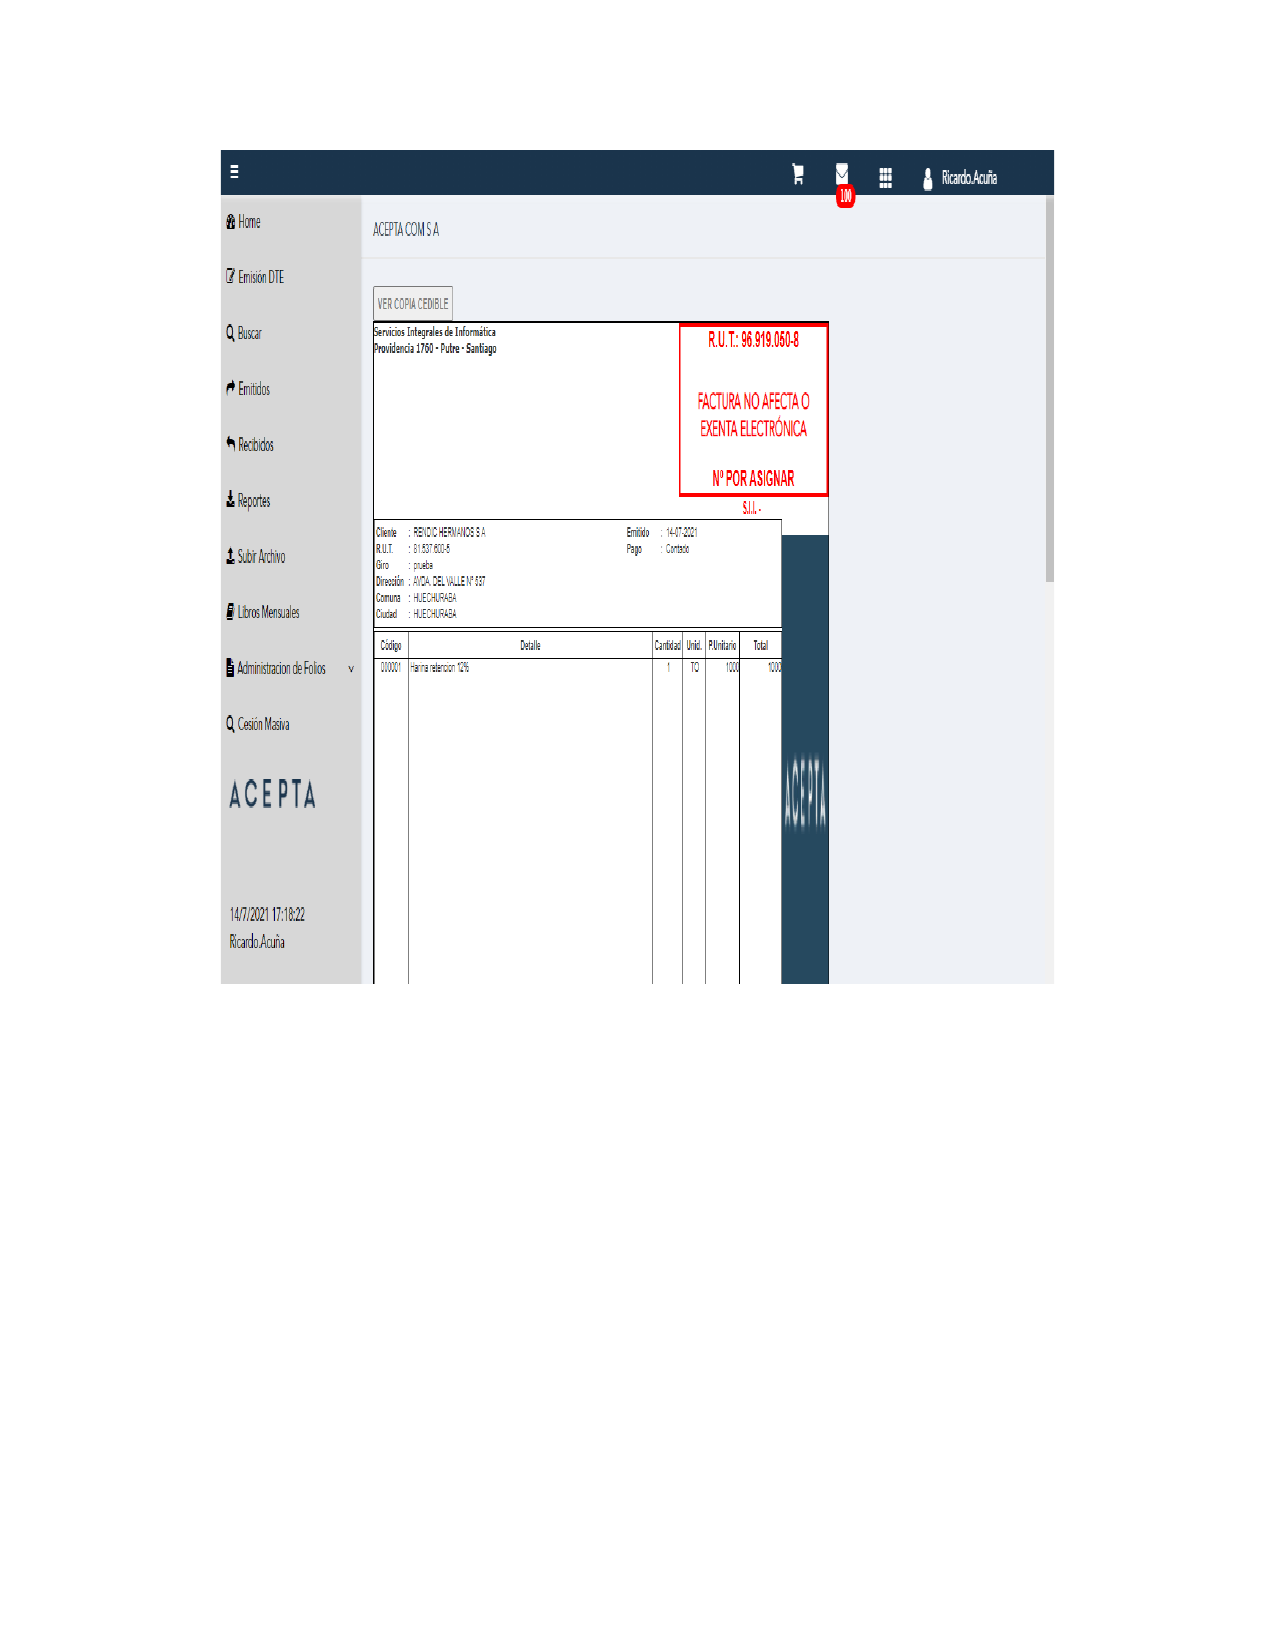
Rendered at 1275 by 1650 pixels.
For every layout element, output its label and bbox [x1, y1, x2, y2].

picture [220, 184, 1055, 1018]
